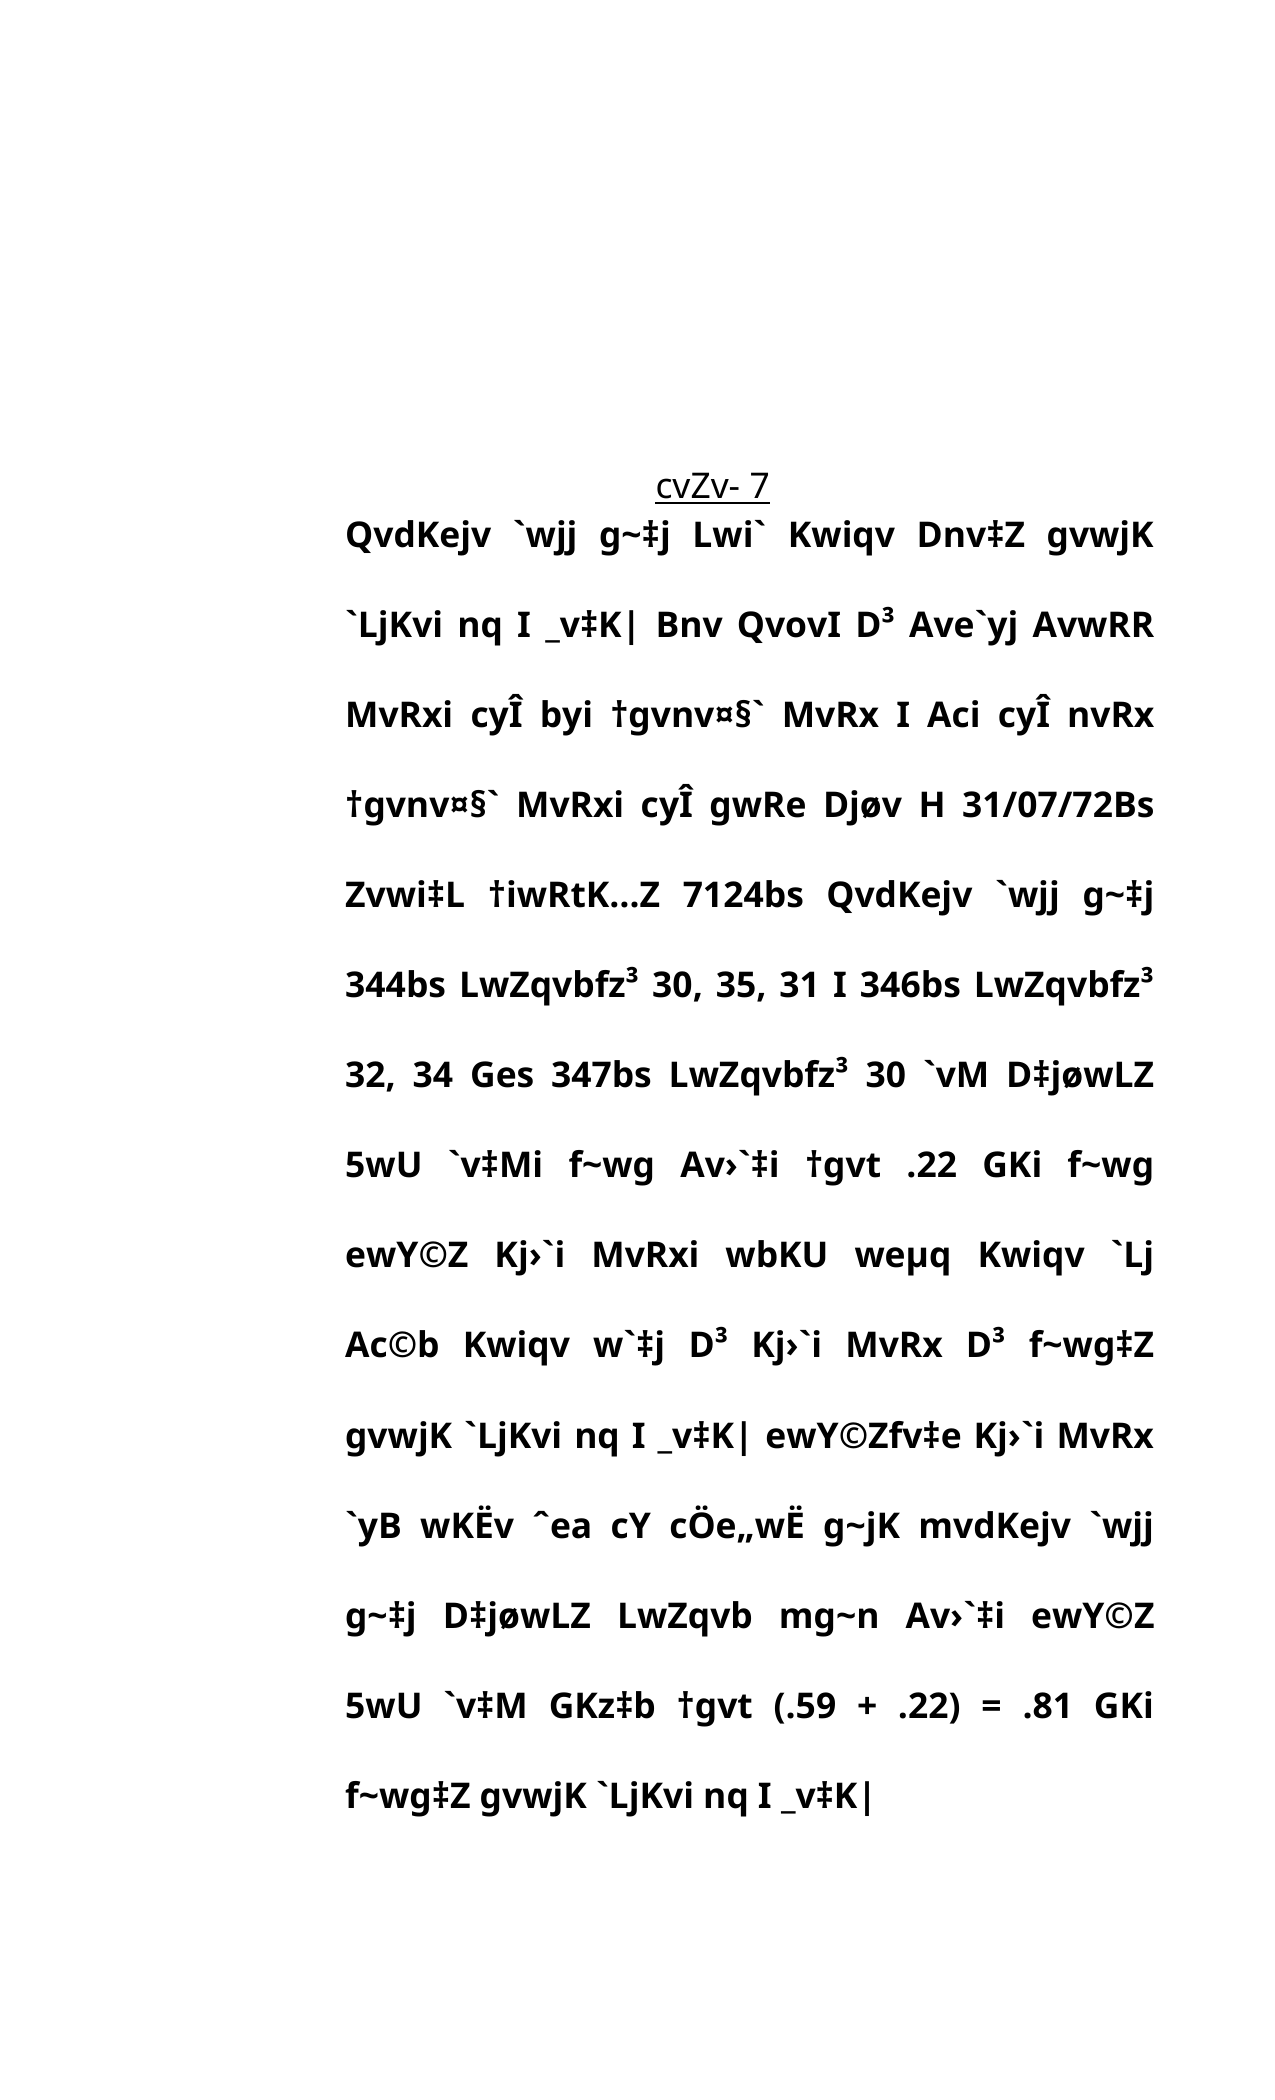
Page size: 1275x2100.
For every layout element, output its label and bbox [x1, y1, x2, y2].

list [307, 509, 1155, 1819]
